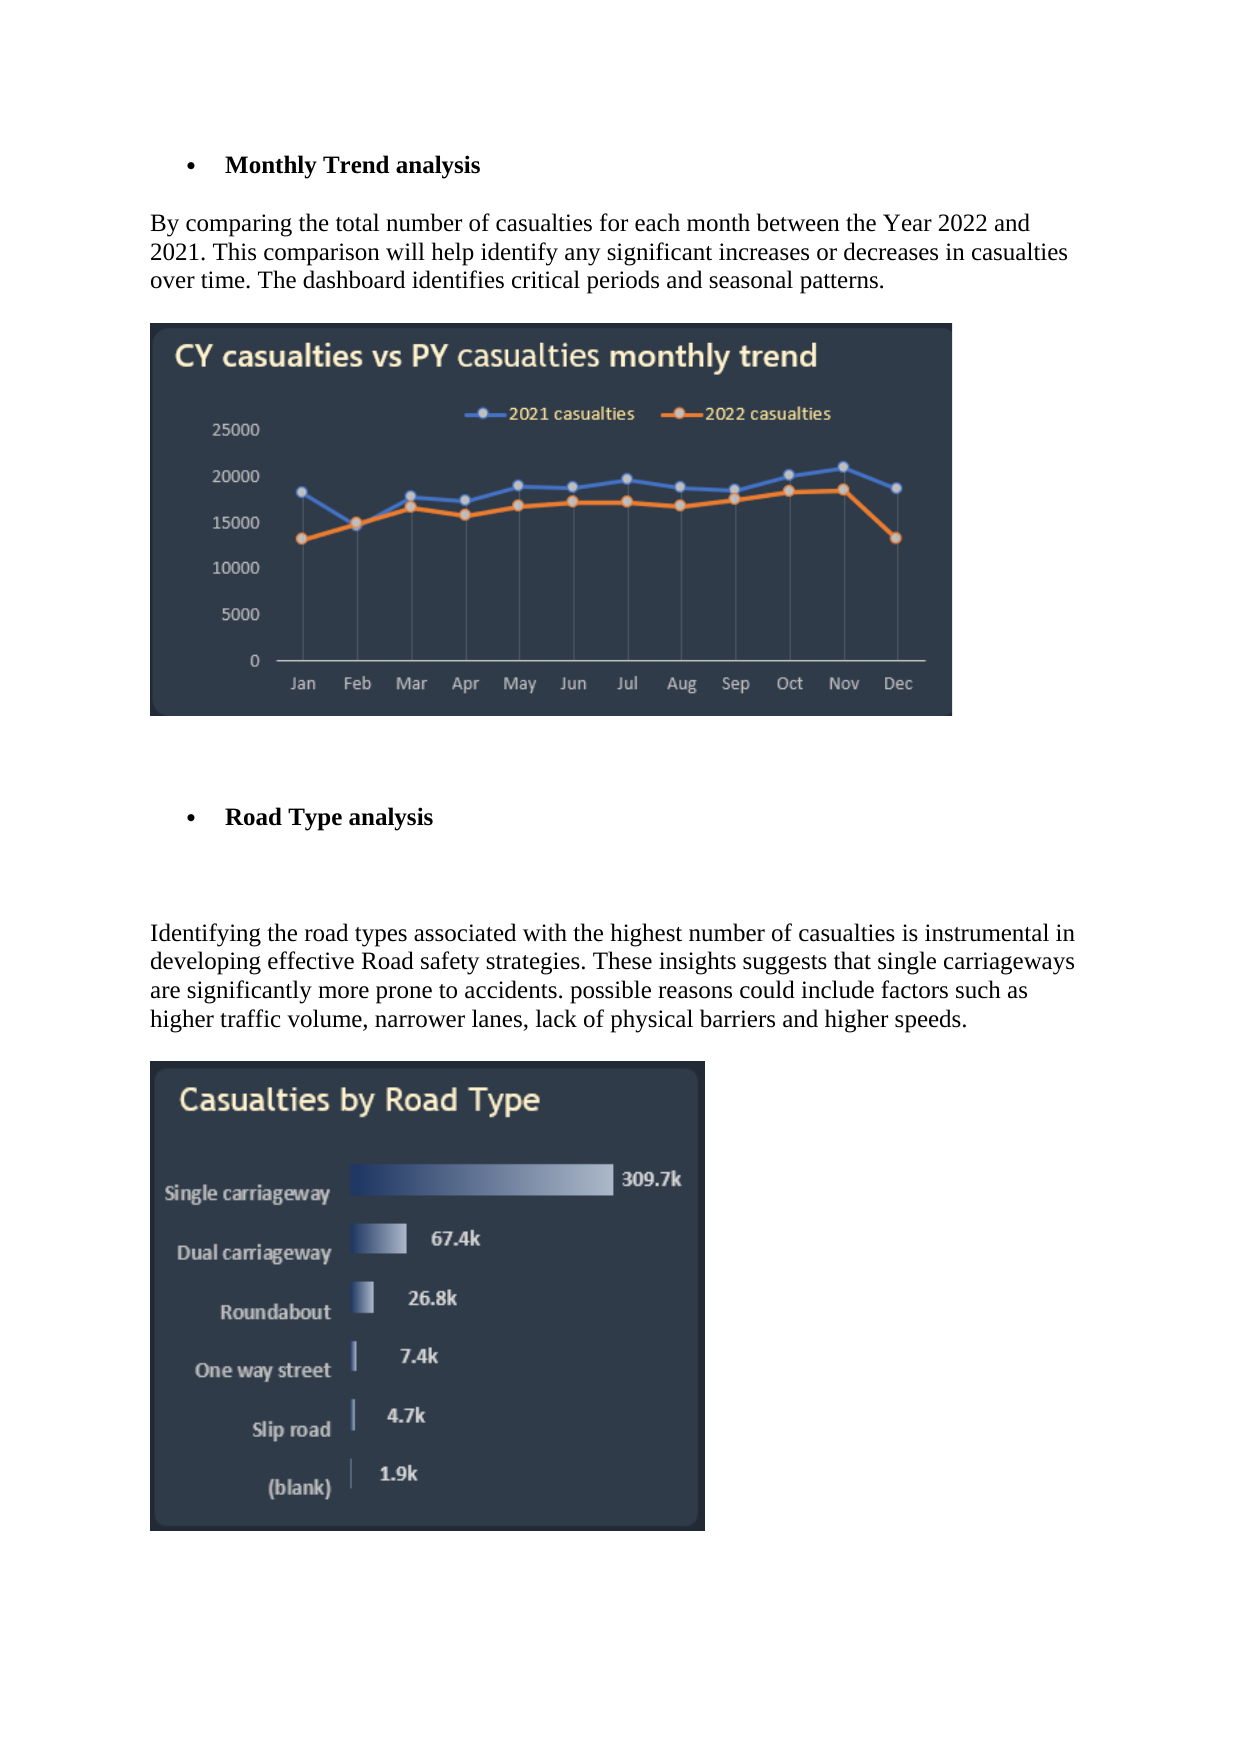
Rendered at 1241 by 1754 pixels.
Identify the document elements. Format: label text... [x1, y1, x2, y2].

picture [150, 323, 953, 716]
text Identifying the road types associated with the highest number of casualties is instrumental in developing effective Road safety strategies. These insights suggests that single carriageways are significantly more prone to accidents. possible reasons could include factors such as higher traffic volume, narrower lanes, lack of physical barriers and higher speeds. [150, 918, 1090, 1033]
list Road Type analysis [187, 802, 1090, 831]
text By comparing the total number of casualties for each month between the Year 2022 and 2021. This comparison will help identify any significant increases or decreases in casualties over time. The dashboard identifies critical periods and seasonal patterns. [150, 208, 1090, 294]
list Monthly Trend analysis [187, 150, 1090, 179]
picture [150, 1061, 705, 1531]
